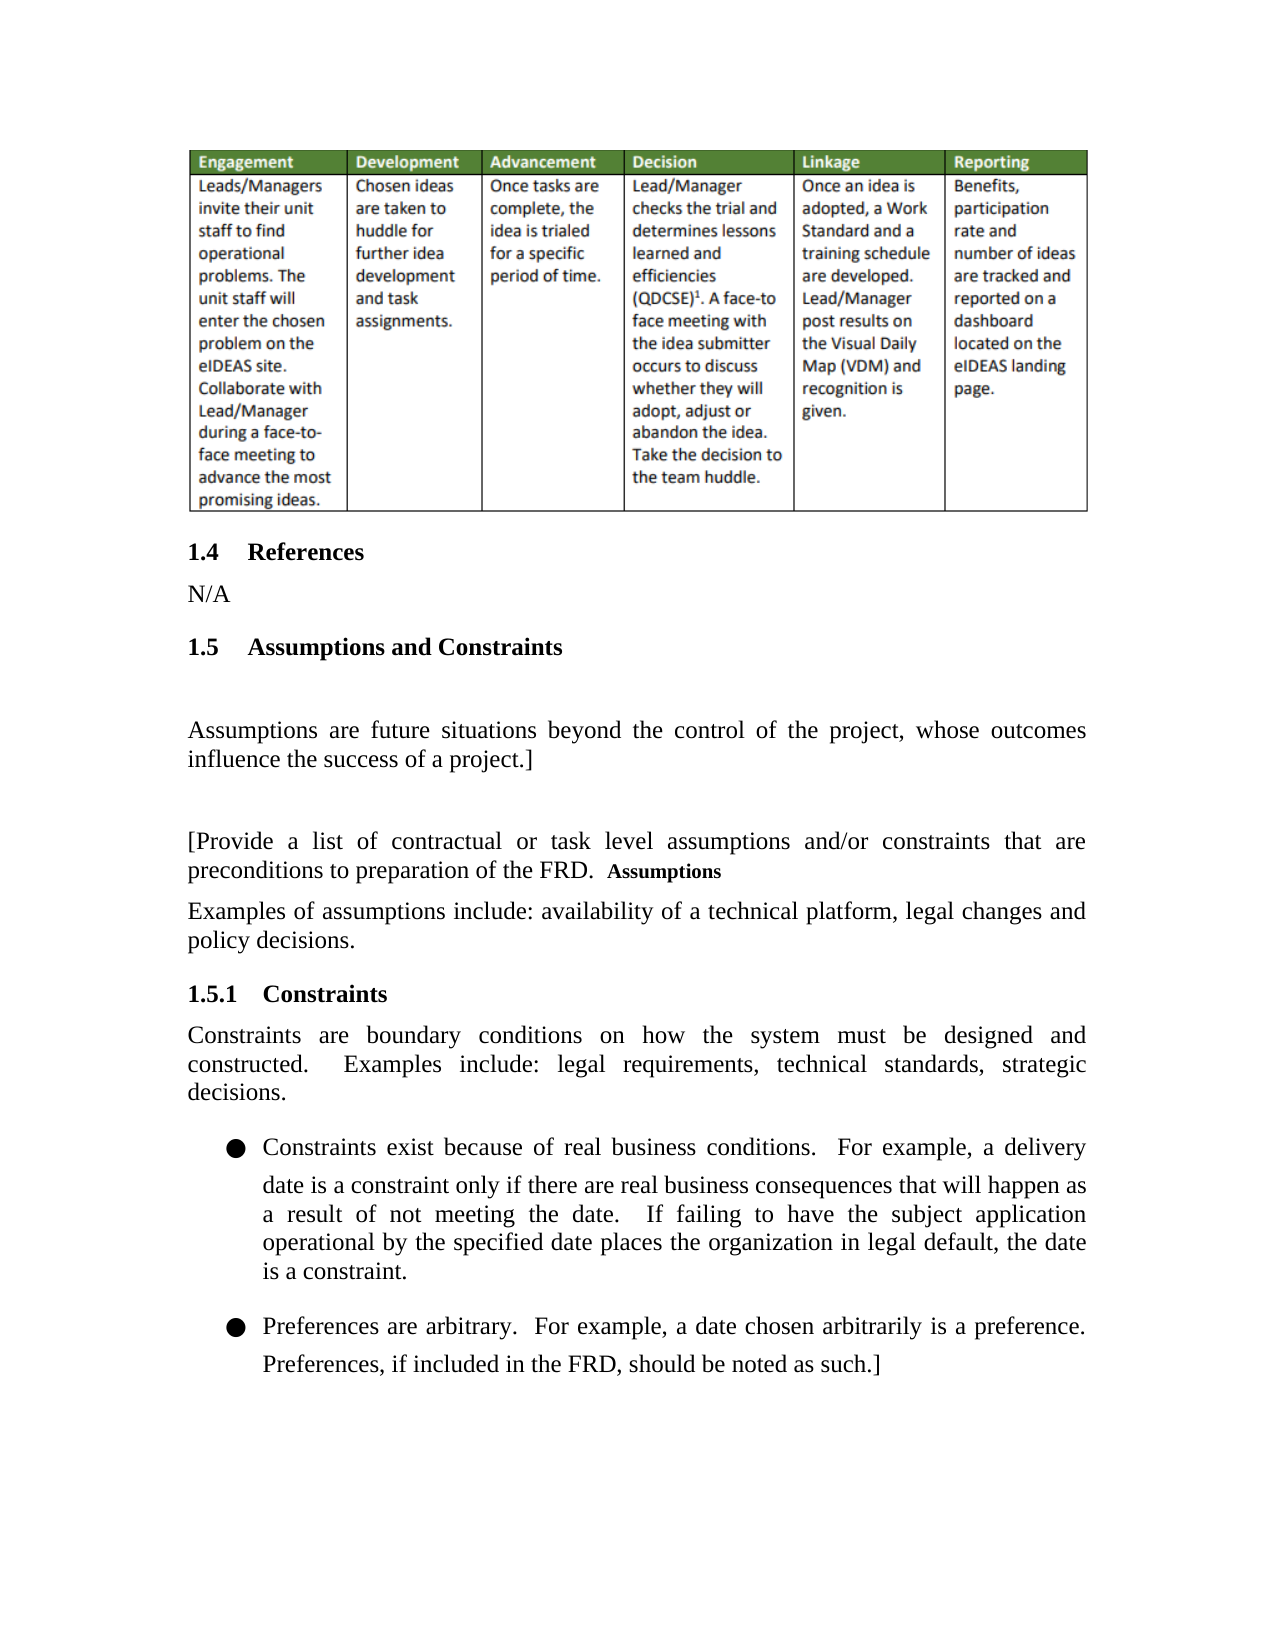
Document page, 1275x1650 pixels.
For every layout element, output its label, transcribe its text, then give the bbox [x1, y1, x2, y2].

subtitle References [187, 537, 1087, 566]
picture [187, 150, 1088, 513]
text Assumptions are future situations beyond the control of the project, whose outcomes influence the success of a project.] [187, 715, 1087, 772]
subtitle Constraints [187, 979, 1087, 1007]
text [Provide a list of contractual or task level assumptions and/or constraints that are preconditions to preparation of the FRD. Assumptions [187, 826, 1087, 884]
text Examples of assumptions include: availability of a technical platform, legal changes and policy decisions. [187, 896, 1087, 954]
list Constraints exist because of real business conditions. For example, a delivery date is a constraint only if there are real business consequences that will happen as a result of not meeting the date. If failing to have the subject application operational by the specified date places the organization in legal default, the date is a constraint. [225, 1119, 1087, 1285]
text N/A [187, 579, 1087, 607]
list Preferences are arbitrary. For example, a date chosen arbitrarily is a preference. Preferences, if included in the FRD, should be noted as such.] [225, 1297, 1087, 1377]
subtitle Assumptions and Constraints [187, 632, 1087, 661]
text Constraints are boundary conditions on how the system must be designed and constructed. Examples include: legal requirements, technical standards, strategic decisions. [187, 1020, 1087, 1106]
